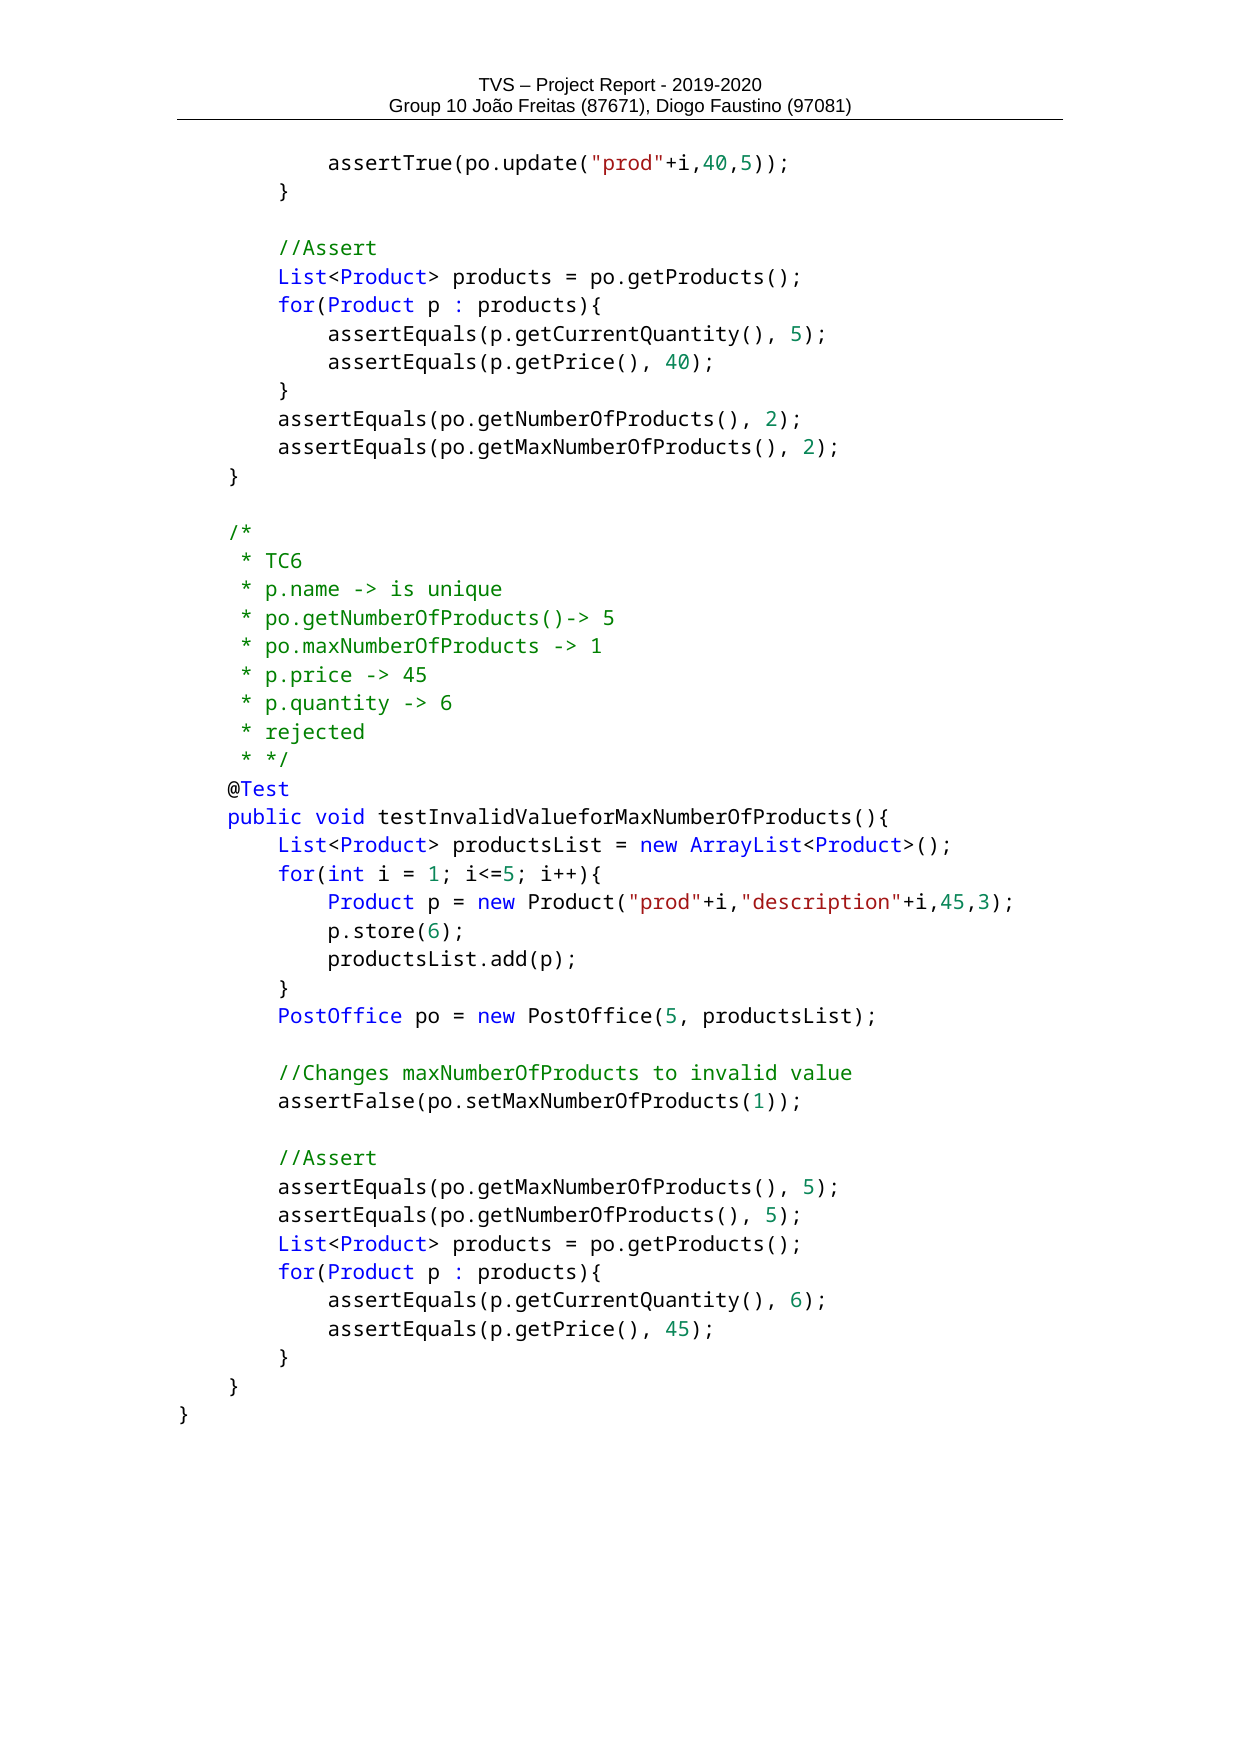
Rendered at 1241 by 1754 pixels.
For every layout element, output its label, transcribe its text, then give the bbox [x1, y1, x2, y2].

text List<Product> products = po.getProducts(); [177, 1229, 1063, 1257]
text p.store(6); [177, 916, 1063, 944]
text * p.quantity -> 6 [177, 688, 1063, 717]
text * TC6 [177, 546, 1063, 574]
text assertEquals(po.getMaxNumberOfProducts(), 5); [177, 1172, 1063, 1200]
text assertEquals(po.getNumberOfProducts(), 2); [177, 404, 1063, 432]
text } [177, 376, 1063, 404]
text assertEquals(p.getPrice(), 45); [177, 1314, 1063, 1342]
text for(Product p : products){ [177, 290, 1063, 319]
text @Test [177, 774, 1063, 802]
text for(int i = 1; i<=5; i++){ [177, 859, 1063, 887]
text } [177, 1342, 1063, 1371]
text } [177, 461, 1063, 489]
text } [177, 973, 1063, 1001]
text * po.getNumberOfProducts()-> 5 [177, 603, 1063, 631]
text assertEquals(p.getCurrentQuantity(), 6); [177, 1286, 1063, 1314]
text * */ [177, 745, 1063, 774]
text List<Product> productsList = new ArrayList<Product>(); [177, 831, 1063, 859]
text PostOffice po = new PostOffice(5, productsList); [177, 1001, 1063, 1029]
text assertEquals(po.getNumberOfProducts(), 5); [177, 1200, 1063, 1229]
text * p.name -> is unique [177, 574, 1063, 603]
text Product p = new Product("prod"+i,"description"+i,45,3); [177, 887, 1063, 916]
text for(Product p : products){ [177, 1257, 1063, 1286]
text assertFalse(po.setMaxNumberOfProducts(1)); [177, 1086, 1063, 1115]
text * rejected [177, 717, 1063, 745]
text * po.maxNumberOfProducts -> 1 [177, 631, 1063, 660]
text public void testInvalidValueforMaxNumberOfProducts(){ [177, 802, 1063, 831]
text assertEquals(p.getCurrentQuantity(), 5); [177, 319, 1063, 347]
text } [177, 1399, 1063, 1428]
text //Changes maxNumberOfProducts to invalid value [177, 1058, 1063, 1086]
text productsList.add(p); [177, 944, 1063, 973]
text /* [177, 518, 1063, 546]
text assertTrue(po.update("prod"+i,40,5)); [177, 148, 1063, 176]
text assertEquals(p.getPrice(), 40); [177, 347, 1063, 376]
text List<Product> products = po.getProducts(); [177, 262, 1063, 290]
text * p.price -> 45 [177, 660, 1063, 688]
text } [177, 1371, 1063, 1399]
text assertEquals(po.getMaxNumberOfProducts(), 2); [177, 432, 1063, 461]
text //Assert [177, 233, 1063, 262]
text } [177, 176, 1063, 205]
text //Assert [177, 1143, 1063, 1172]
